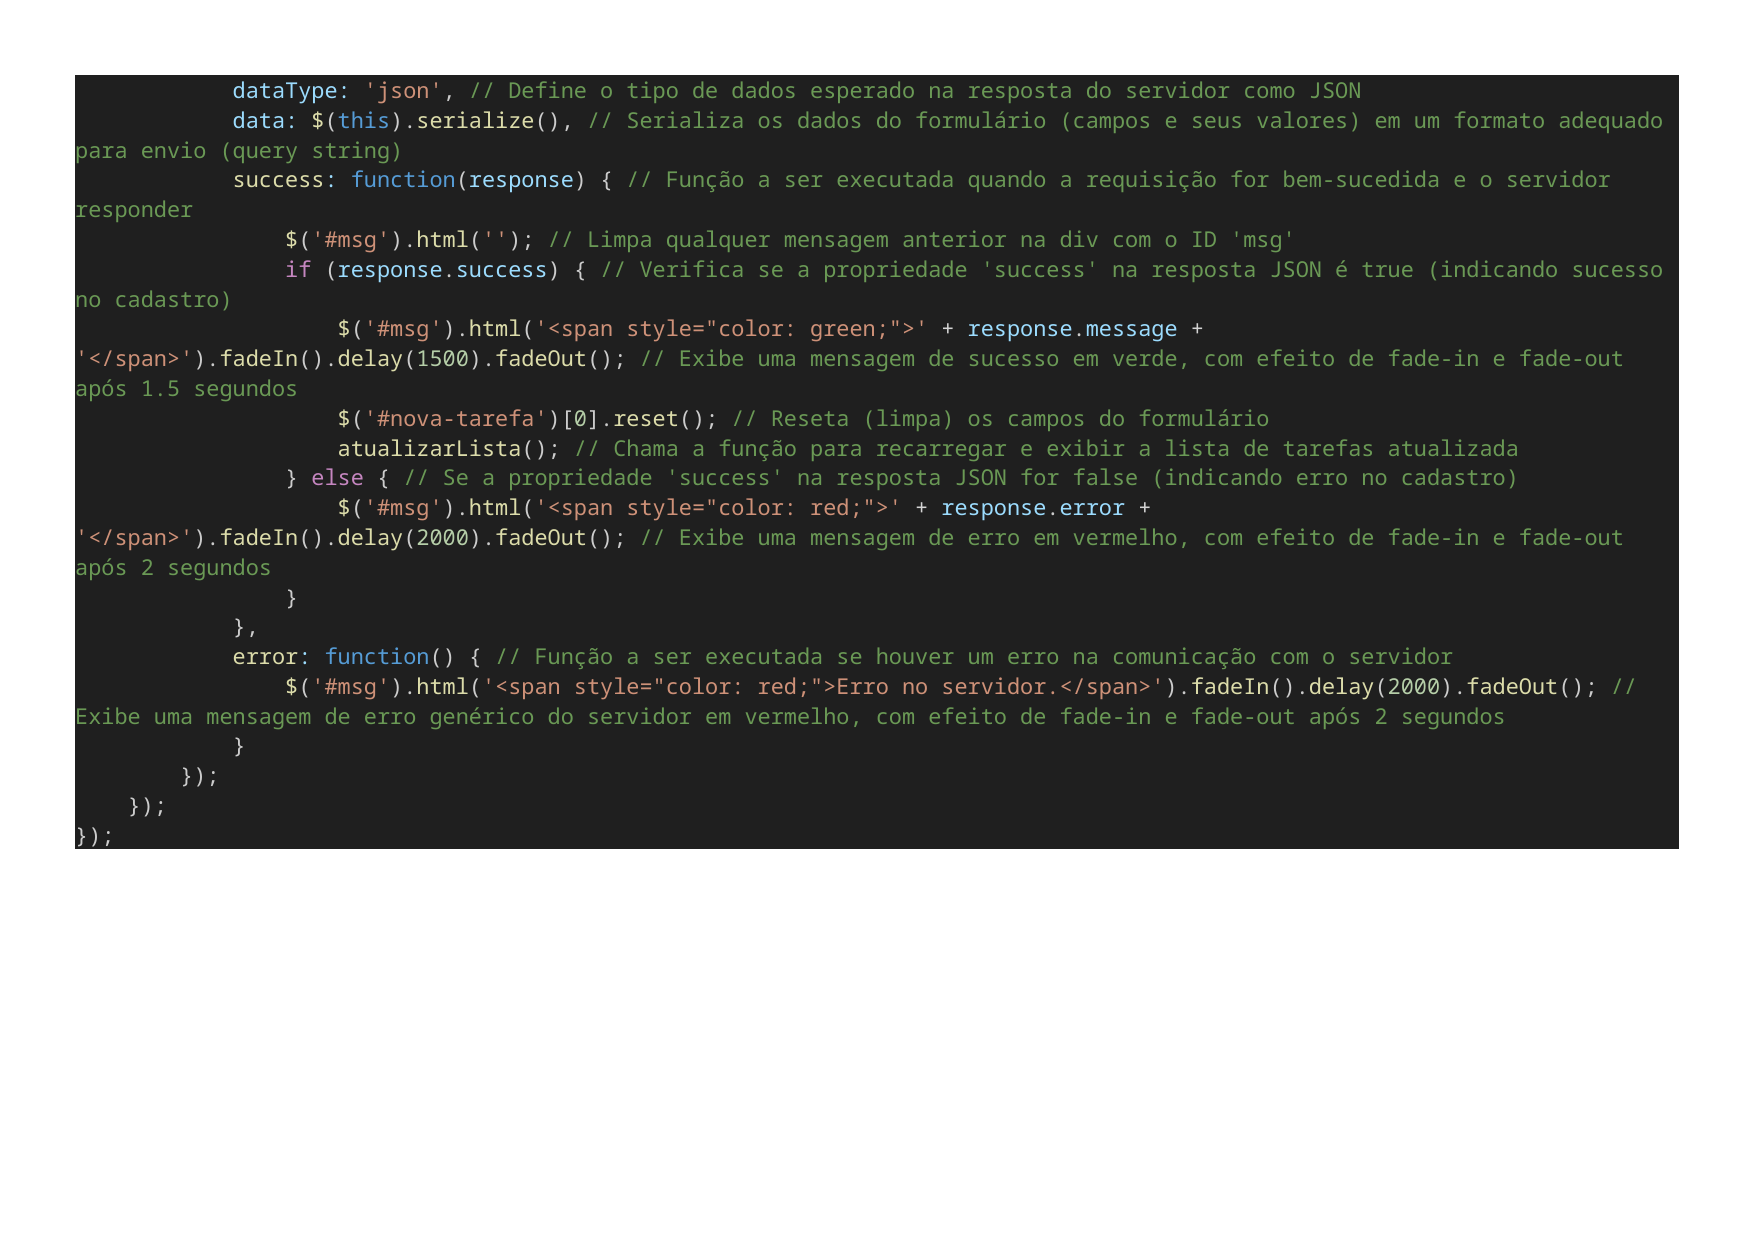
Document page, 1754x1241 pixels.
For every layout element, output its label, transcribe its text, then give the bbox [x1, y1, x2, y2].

text $('#msg').html('<span style="color: green;">' + response.message + '</span>').fadeIn().delay(1500).fadeOut(); // Exibe uma mensagem de sucesso em verde, com efeito de fade-in e fade-out após 1.5 segundos [75, 313, 1679, 403]
text }); [75, 760, 1679, 790]
text $('#nova-tarefa')[0].reset(); // Reseta (limpa) os campos do formulário [75, 403, 1679, 432]
text $('#msg').html('<span style="color: red;">' + response.error + '</span>').fadeIn().delay(2000).fadeOut(); // Exibe uma mensagem de erro em vermelho, com efeito de fade-in e fade-out após 2 segundos [75, 492, 1679, 581]
text }, [75, 611, 1679, 641]
text } [75, 581, 1679, 611]
text } [75, 730, 1679, 760]
text $('#msg').html(''); // Limpa qualquer mensagem anterior na div com o ID 'msg' [75, 224, 1679, 254]
text success: function(response) { // Função a ser executada quando a requisição for bem-sucedida e o servidor responder [75, 164, 1679, 224]
text $('#msg').html('<span style="color: red;">Erro no servidor.</span>').fadeIn().delay(2000).fadeOut(); // Exibe uma mensagem de erro genérico do servidor em vermelho, com efeito de fade-in e fade-out após 2 segundos [75, 671, 1679, 730]
text if (response.success) { // Verifica se a propriedade 'success' na resposta JSON é true (indicando sucesso no cadastro) [75, 254, 1679, 313]
text } else { // Se a propriedade 'success' na resposta JSON for false (indicando erro no cadastro) [75, 462, 1679, 492]
text atualizarLista(); // Chama a função para recarregar e exibir a lista de tarefas atualizada [75, 432, 1679, 462]
text }); [75, 790, 1679, 820]
text }); [75, 820, 1679, 849]
text data: $(this).serialize(), // Serializa os dados do formulário (campos e seus valores) em um formato adequado para envio (query string) [75, 105, 1679, 164]
text dataType: 'json', // Define o tipo de dados esperado na resposta do servidor como JSON [75, 75, 1679, 105]
text error: function() { // Função a ser executada se houver um erro na comunicação com o servidor [75, 641, 1679, 671]
